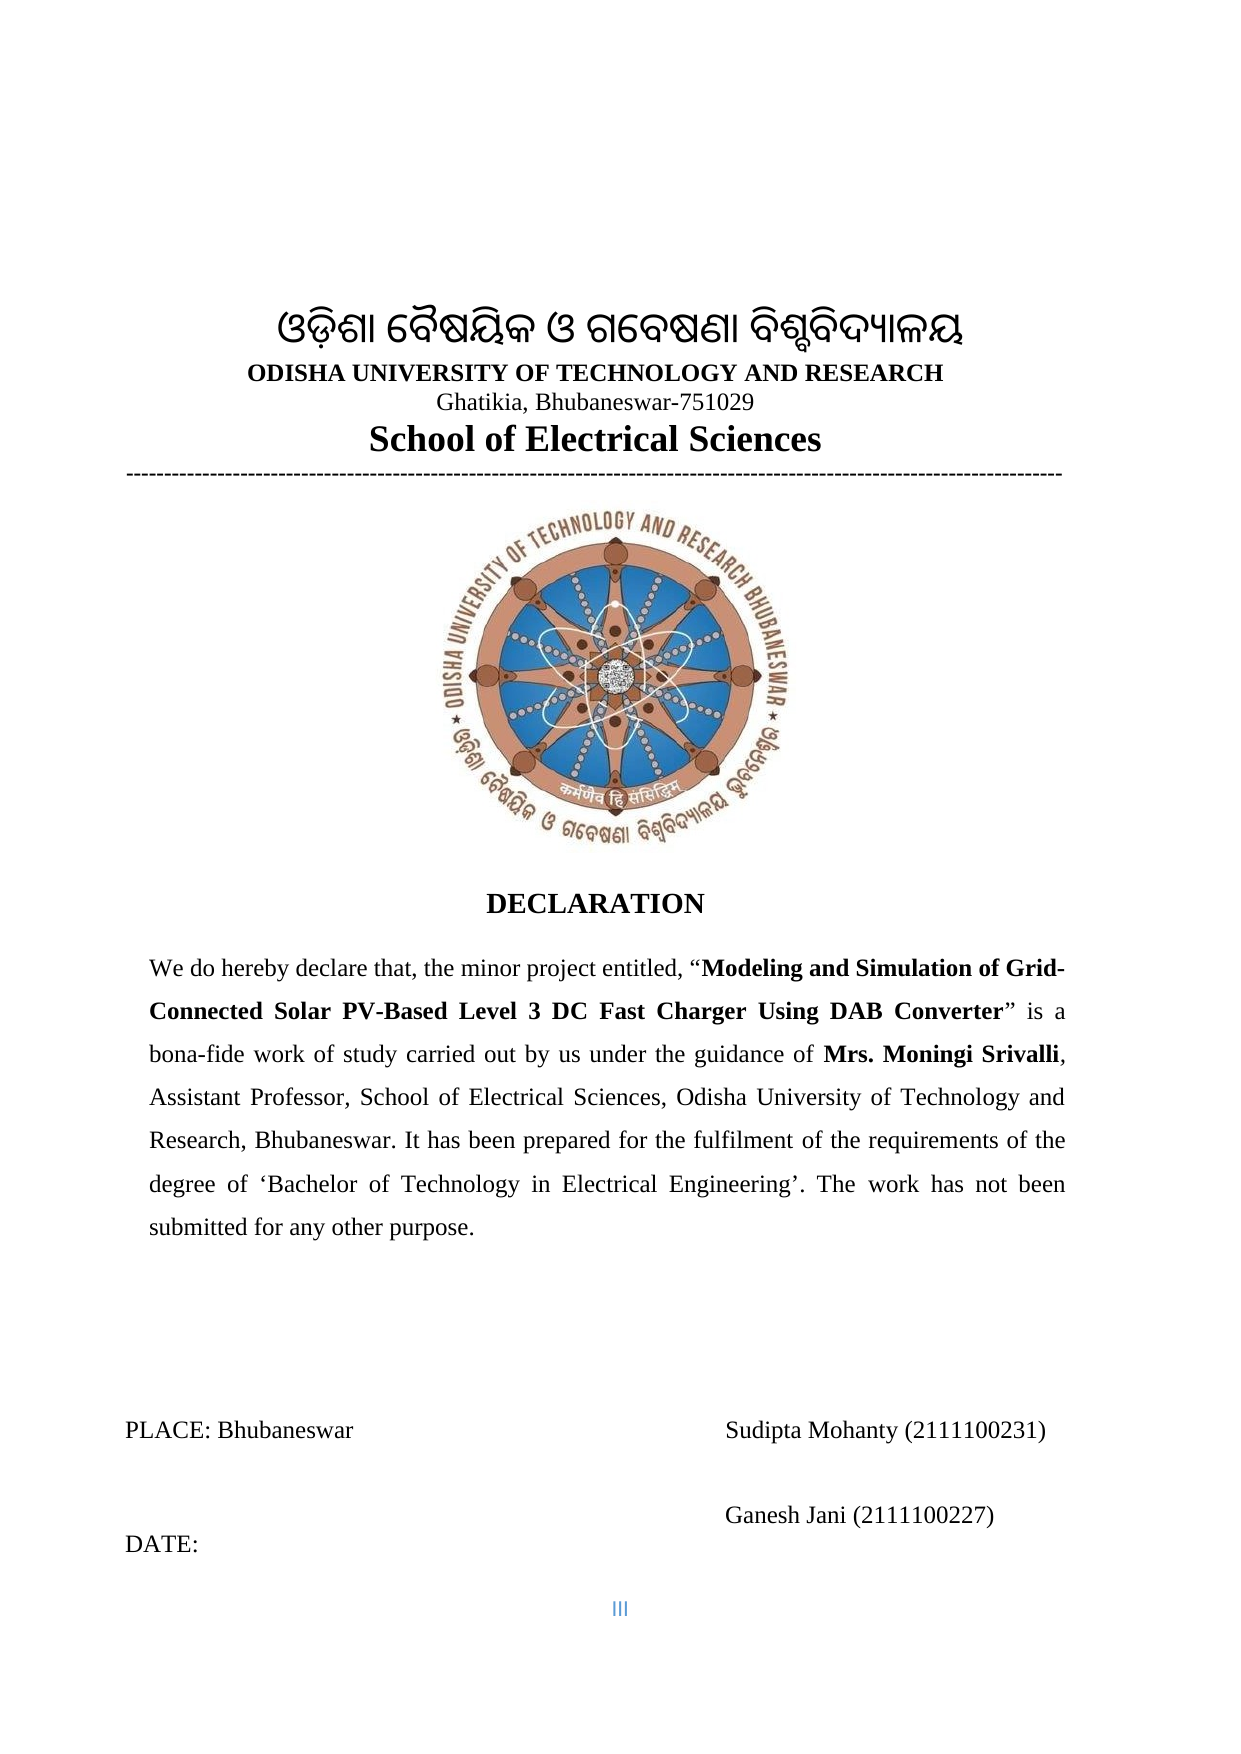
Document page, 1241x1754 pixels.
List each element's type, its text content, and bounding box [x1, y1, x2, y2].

text School of Electrical Sciences [113, 416, 1077, 459]
text DATE: [125, 1529, 1165, 1558]
text We do hereby declare that, the minor project entitled, “Modeling and Simulation of Grid-Connected Solar PV-Based Level 3 DC Fast Charger Using DAB Converter” is a bona-fide work of study carried out by us under the guidance of Mrs. Moningi Srivalli, Assistant Professor, School of Electrical Sciences, Odisha University of Technology and Research, Bhubaneswar. It has been prepared for the fulfilment of the requirements of the degree of ‘Bachelor of Technology in Electrical Engineering’. The work has not been submitted for any other purpose. [149, 953, 1066, 1241]
picture [435, 500, 797, 853]
text PLACE: Bhubaneswar Sudipta Mohanty (2111100231) [125, 1415, 1165, 1444]
text --------------------------------------------------------------------------------------------------------------------------- [126, 459, 1165, 486]
text DECLARATION [113, 886, 1077, 920]
text Ghatikia, Bhubaneswar-751029 [113, 387, 1077, 416]
text Ganesh Jani (2111100227) [75, 1501, 1165, 1529]
text ଓଡ଼ିଶା ବୈଷୟିକ ଓ ଗବେଷଣା ବିଶ୍ବବିଦ୍ୟାଳୟ [75, 302, 1165, 359]
text ODISHA UNIVERSITY OF TECHNOLOGY AND RESEARCH [113, 359, 1077, 387]
